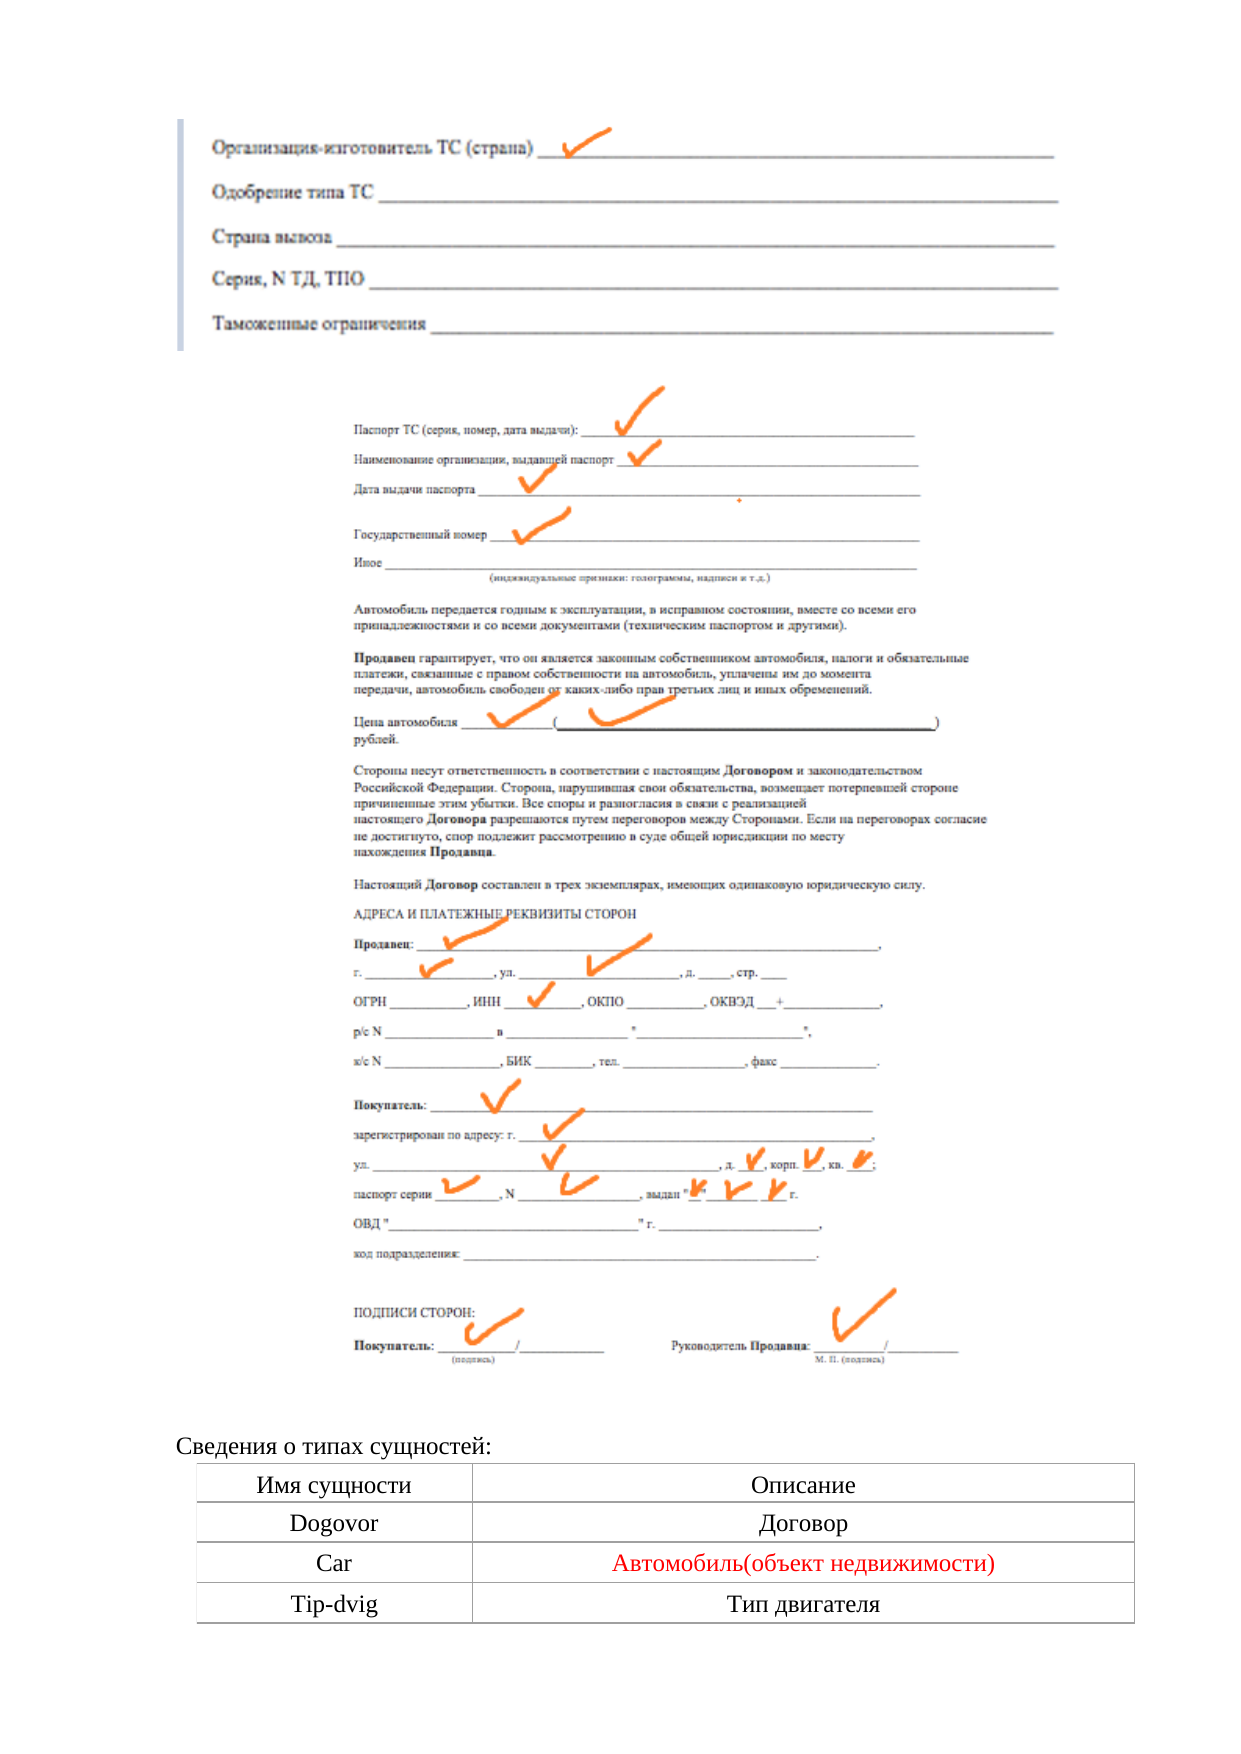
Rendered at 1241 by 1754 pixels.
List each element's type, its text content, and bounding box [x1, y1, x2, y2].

picture [177, 119, 1152, 351]
table_header Имя сущности [197, 1464, 472, 1501]
text Сведения о типах сущностей: [176, 1431, 1161, 1460]
table_cell Dogovor [197, 1503, 472, 1541]
table_cell Автомобиль(объект недвижимости) [473, 1543, 1134, 1582]
table_cell Тип двигателя [473, 1583, 1134, 1622]
table_cell Tip-dvig [197, 1583, 472, 1622]
table_header Описание [473, 1464, 1134, 1501]
table_cell Car [197, 1543, 472, 1582]
picture [293, 353, 1036, 1394]
table_cell Договор [473, 1503, 1134, 1541]
